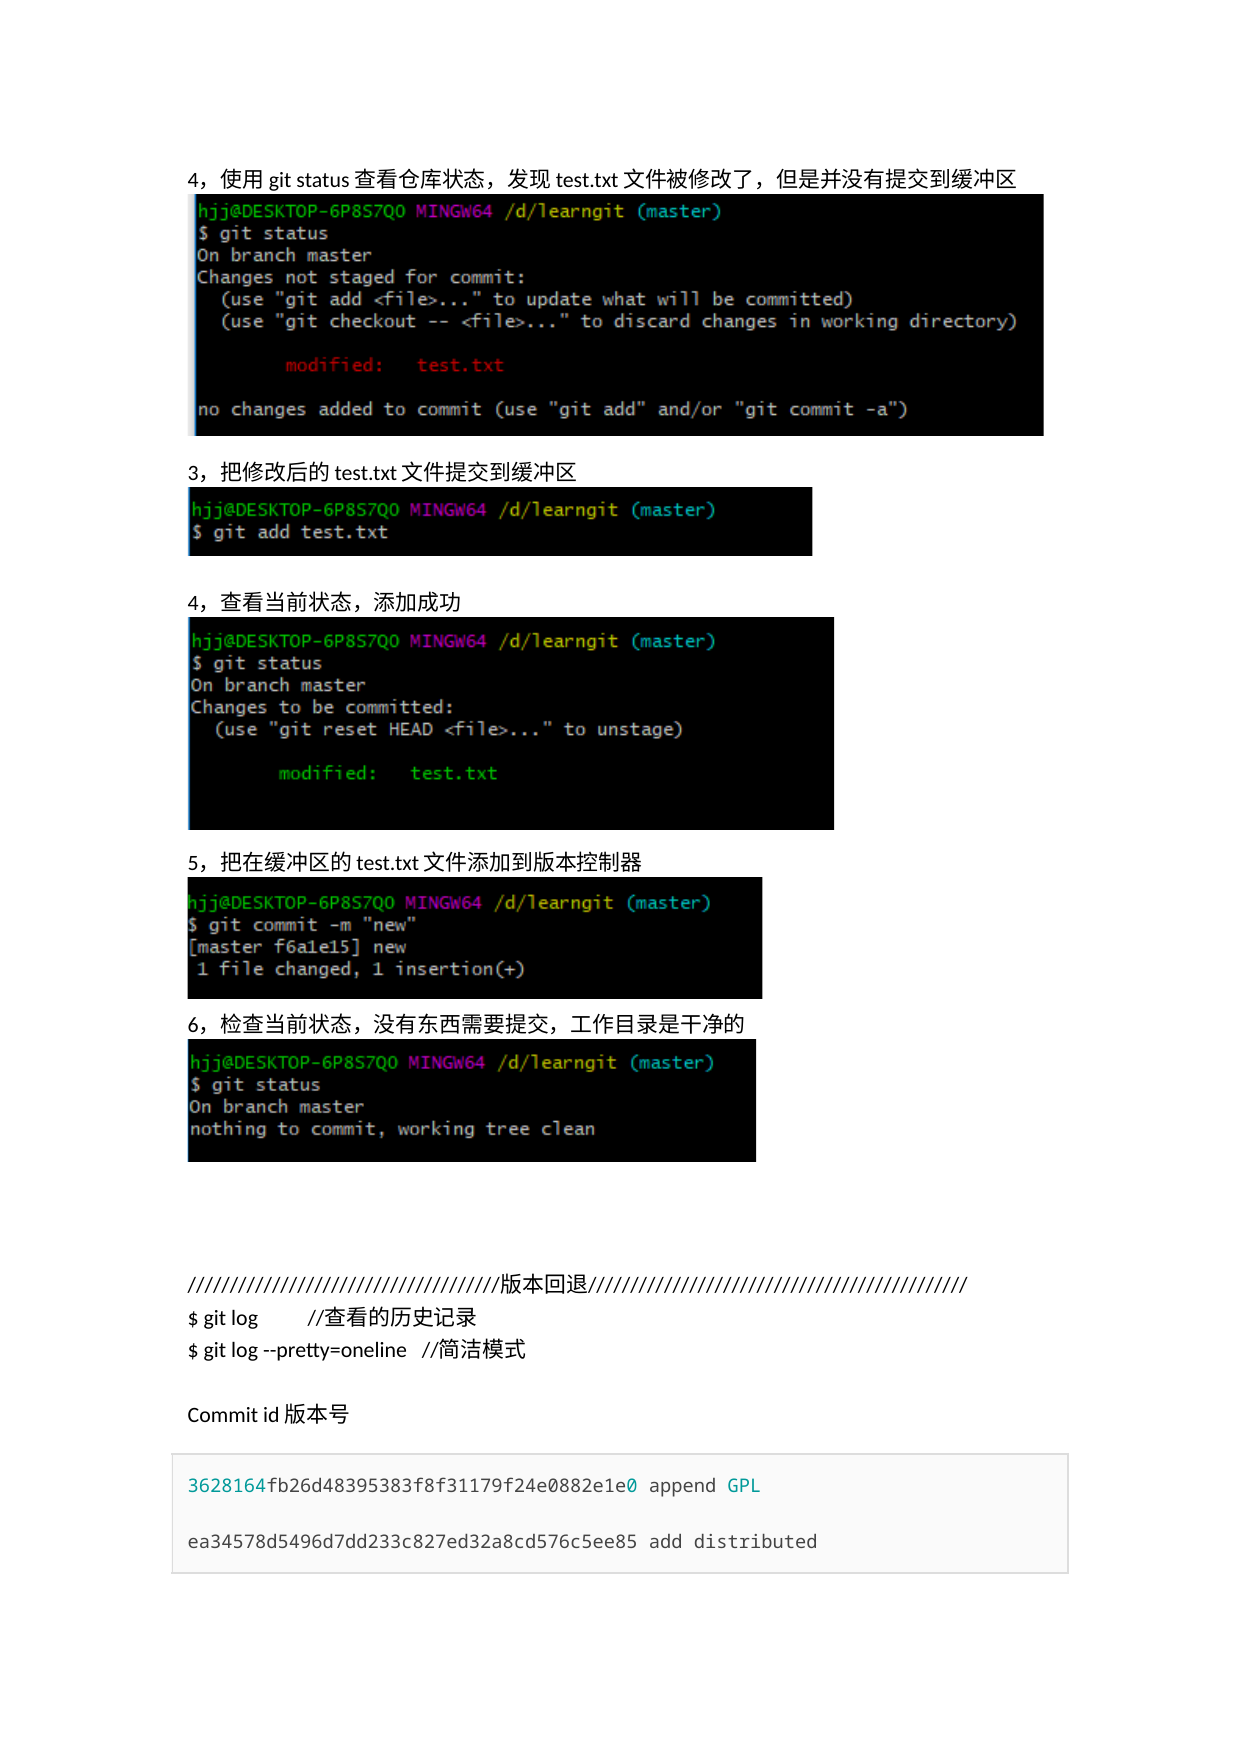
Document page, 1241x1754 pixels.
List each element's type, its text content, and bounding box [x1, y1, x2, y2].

list 4，查看当前状态，添加成功 [187, 584, 1053, 617]
text $ git log //查看的历史记录 [187, 1299, 1053, 1332]
text Commit id 版本号 [187, 1397, 1053, 1429]
list 5，把在缓冲区的test.txt文件添加到版本控制器 [187, 844, 1053, 877]
list 检查当前状态，没有东西需要提交，工作目录是干净的 [187, 1007, 1053, 1039]
text 3，把修改后的test.txt文件提交到缓冲区 [187, 454, 1053, 487]
picture [187, 194, 1044, 436]
picture [187, 1039, 757, 1162]
text ea34578d5496d7dd233c827ed32a8cd576c5ee85 add distributed [173, 1509, 1067, 1572]
text 3628164fb26d48395383f8f31179f24e0882e1e0 append GPL [173, 1455, 1067, 1502]
text $ git log --pretty=oneline //简洁模式 [187, 1332, 1053, 1364]
text /////////////////////////////////////版本回退///////////////////////////////////////////// [187, 1267, 1053, 1299]
picture [187, 617, 835, 830]
picture [187, 877, 763, 999]
picture [187, 487, 813, 556]
list 使用git status 查看仓库状态，发现test.txt文件被修改了，但是并没有提交到缓冲区 [187, 162, 1053, 194]
